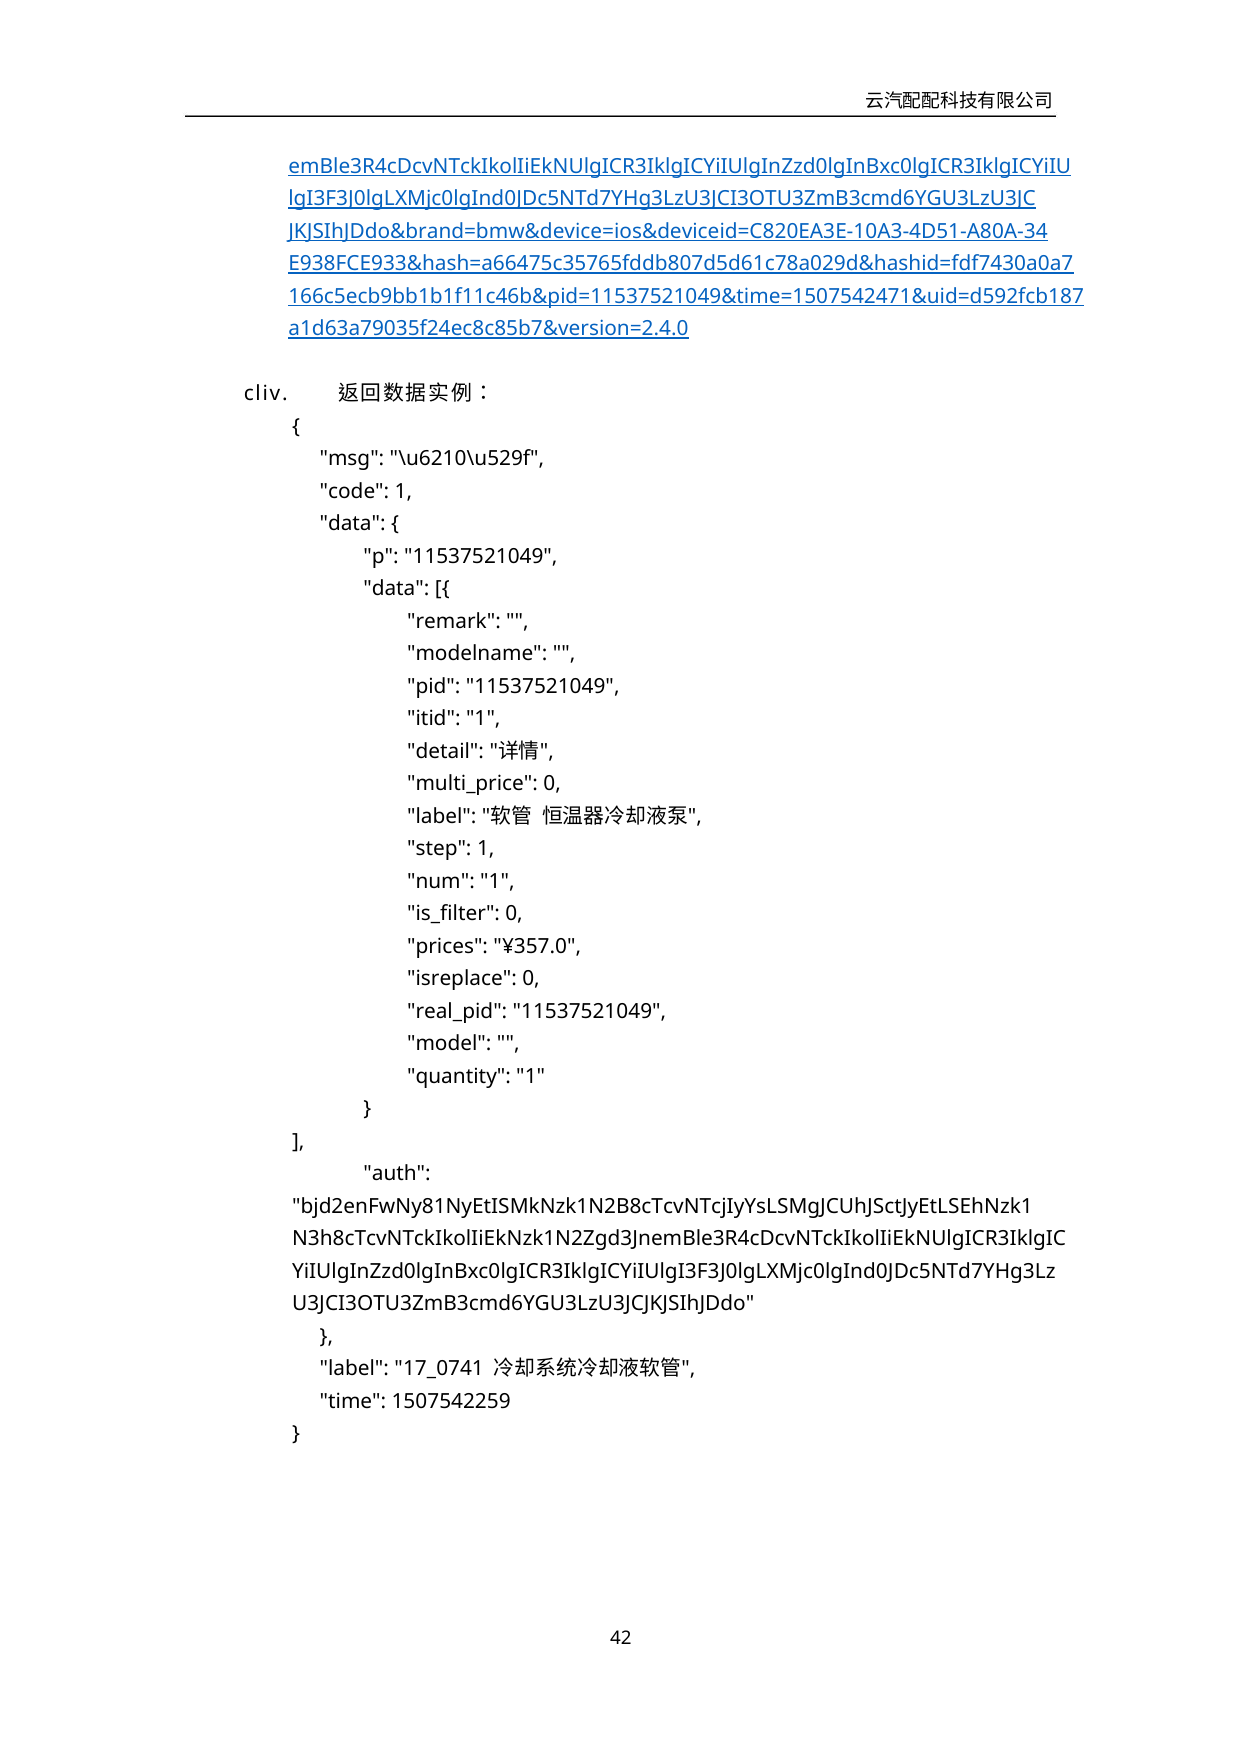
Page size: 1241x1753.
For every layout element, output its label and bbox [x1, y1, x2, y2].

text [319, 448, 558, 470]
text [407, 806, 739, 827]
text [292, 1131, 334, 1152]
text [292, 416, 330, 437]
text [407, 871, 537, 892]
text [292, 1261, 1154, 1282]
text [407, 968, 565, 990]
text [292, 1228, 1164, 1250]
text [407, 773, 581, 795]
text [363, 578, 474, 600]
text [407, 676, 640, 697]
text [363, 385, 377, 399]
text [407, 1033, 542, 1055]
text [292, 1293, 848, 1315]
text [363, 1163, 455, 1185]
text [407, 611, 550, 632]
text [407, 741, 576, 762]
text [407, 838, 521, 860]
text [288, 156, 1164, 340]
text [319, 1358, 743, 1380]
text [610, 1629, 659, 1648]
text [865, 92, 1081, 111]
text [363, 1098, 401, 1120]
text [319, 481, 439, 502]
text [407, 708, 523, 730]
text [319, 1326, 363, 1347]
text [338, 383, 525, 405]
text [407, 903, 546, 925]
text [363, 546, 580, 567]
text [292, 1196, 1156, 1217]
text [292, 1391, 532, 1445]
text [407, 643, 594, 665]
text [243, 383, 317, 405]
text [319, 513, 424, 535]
picture [182, 112, 1058, 119]
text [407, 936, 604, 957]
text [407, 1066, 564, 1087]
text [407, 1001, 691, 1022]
